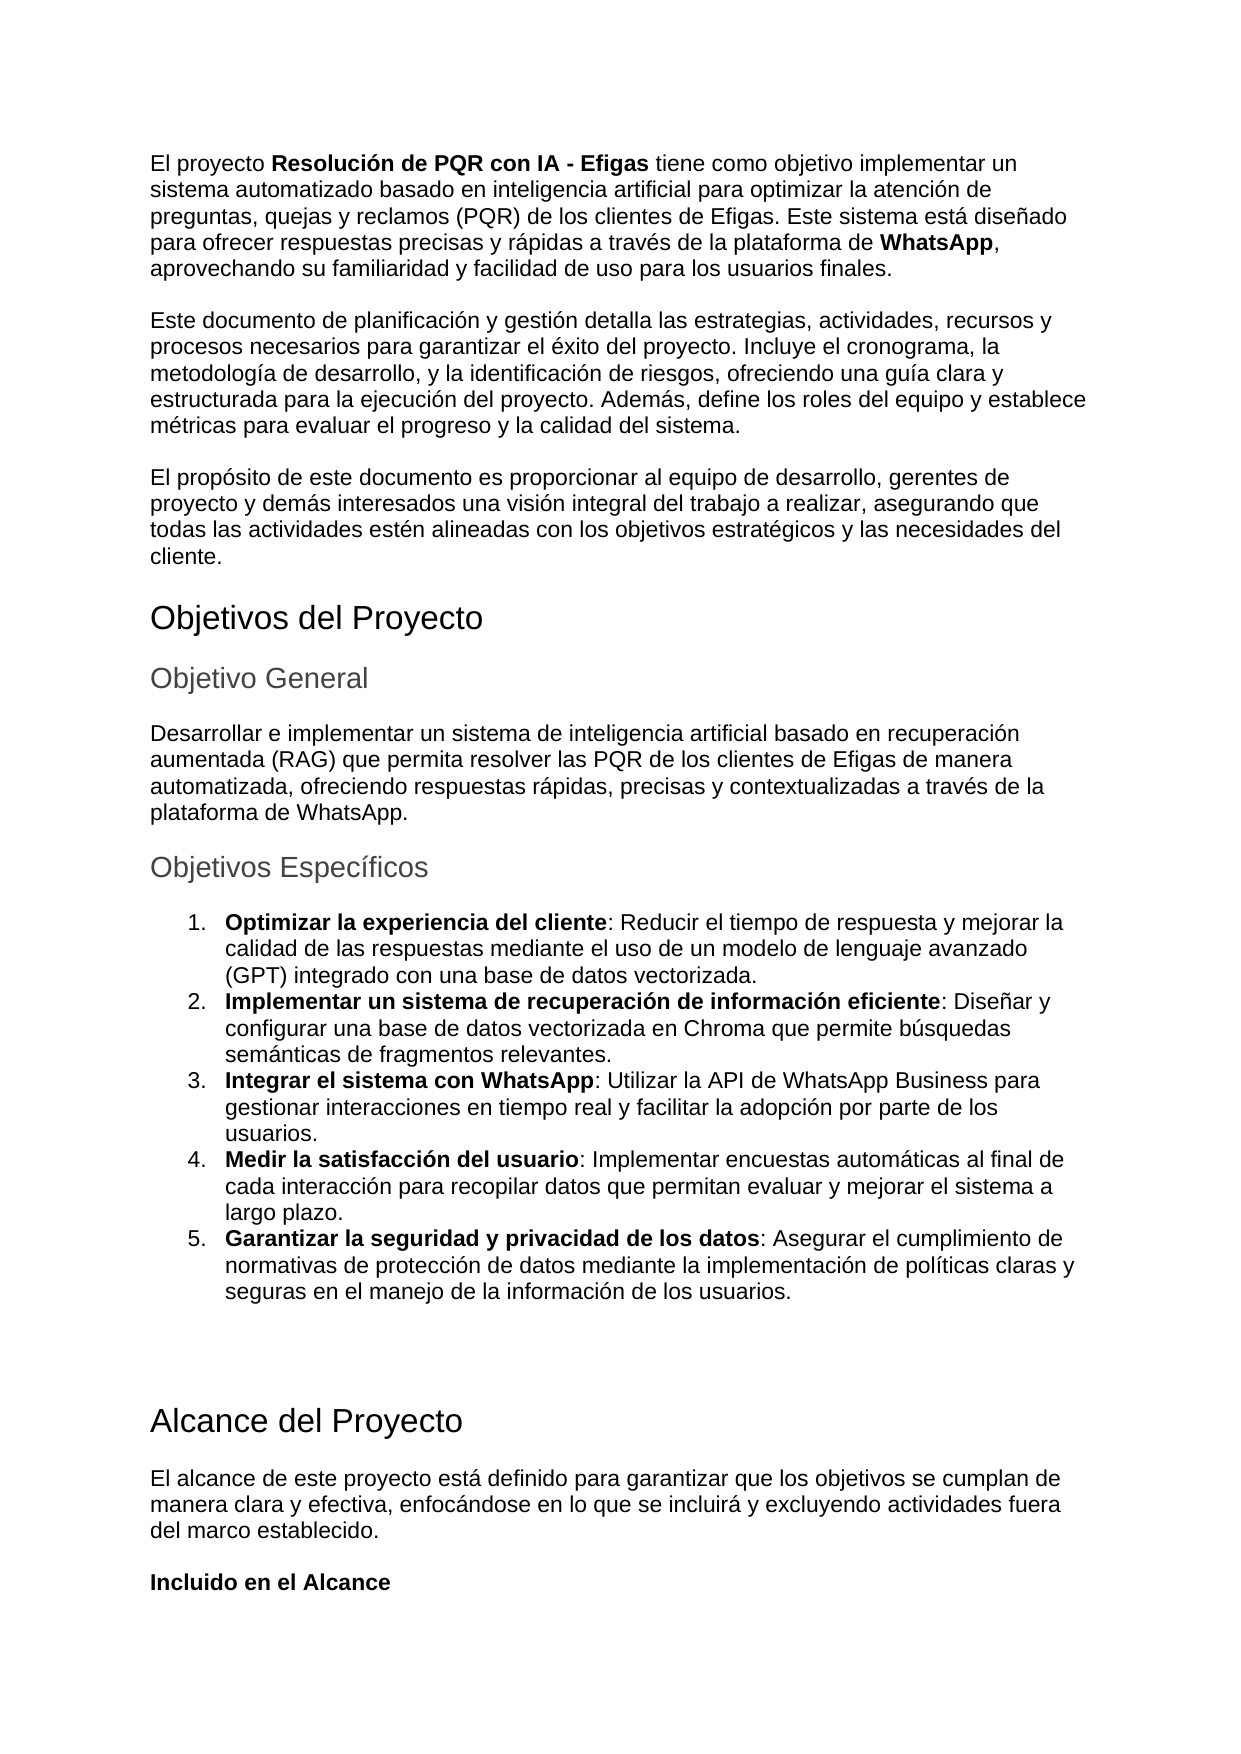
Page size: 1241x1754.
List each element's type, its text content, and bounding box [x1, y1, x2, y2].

list Integrar el sistema con WhatsApp: Utilizar la API de WhatsApp Business para gestionar interacciones en tiempo real y facilitar la adopción por parte de los usuarios. [187, 1067, 1090, 1146]
subtitle Objetivo General [150, 662, 1090, 695]
subtitle Objetivos Específicos [150, 851, 1090, 884]
text El proyecto Resolución de PQR con IA - Efigas tiene como objetivo implementar un sistema automatizado basado en inteligencia artificial para optimizar la atención de preguntas, quejas y reclamos (PQR) de los clientes de Efigas. Este sistema está diseñado para ofrecer respuestas precisas y rápidas a través de la plataforma de WhatsApp, aprovechando su familiaridad y facilidad de uso para los usuarios finales. [150, 150, 1090, 282]
text Este documento de planificación y gestión detalla las estrategias, actividades, recursos y procesos necesarios para garantizar el éxito del proyecto. Incluye el cronograma, la metodología de desarrollo, y la identificación de riesgos, ofreciendo una guía clara y estructurada para la ejecución del proyecto. Además, define los roles del equipo y establece métricas para evaluar el progreso y la calidad del sistema. [150, 307, 1090, 438]
list Medir la satisfacción del usuario: Implementar encuestas automáticas al final de cada interacción para recopilar datos que permitan evaluar y mejorar el sistema a largo plazo. [187, 1146, 1090, 1225]
subtitle Objetivos del Proyecto [150, 598, 1090, 637]
text Desarrollar e implementar un sistema de inteligencia artificial basado en recuperación aumentada (RAG) que permita resolver las PQR de los clientes de Efigas de manera automatizada, ofreciendo respuestas rápidas, precisas y contextualizadas a través de la plataforma de WhatsApp. [150, 720, 1090, 826]
text El propósito de este documento es proporcionar al equipo de desarrollo, gerentes de proyecto y demás interesados una visión integral del trabajo a realizar, asegurando que todas las actividades estén alineadas con los objetivos estratégicos y las necesidades del cliente. [150, 463, 1090, 569]
subtitle Incluido en el Alcance [150, 1569, 1090, 1595]
list Optimizar la experiencia del cliente: Reducir el tiempo de respuesta y mejorar la calidad de las respuestas mediante el uso de un modelo de lenguaje avanzado (GPT) integrado con una base de datos vectorizada. [187, 909, 1090, 988]
list Implementar un sistema de recuperación de información eficiente: Diseñar y configurar una base de datos vectorizada en Chroma que permite búsquedas semánticas de fragmentos relevantes. [187, 988, 1090, 1067]
subtitle Alcance del Proyecto [150, 1401, 1090, 1439]
text El alcance de este proyecto está definido para garantizar que los objetivos se cumplan de manera clara y efectiva, enfocándose en lo que se incluirá y excluyendo actividades fuera del marco establecido. [150, 1464, 1090, 1544]
list Garantizar la seguridad y privacidad de los datos: Asegurar el cumplimiento de normativas de protección de datos mediante la implementación de políticas claras y seguras en el manejo de la información de los usuarios. [187, 1225, 1090, 1304]
